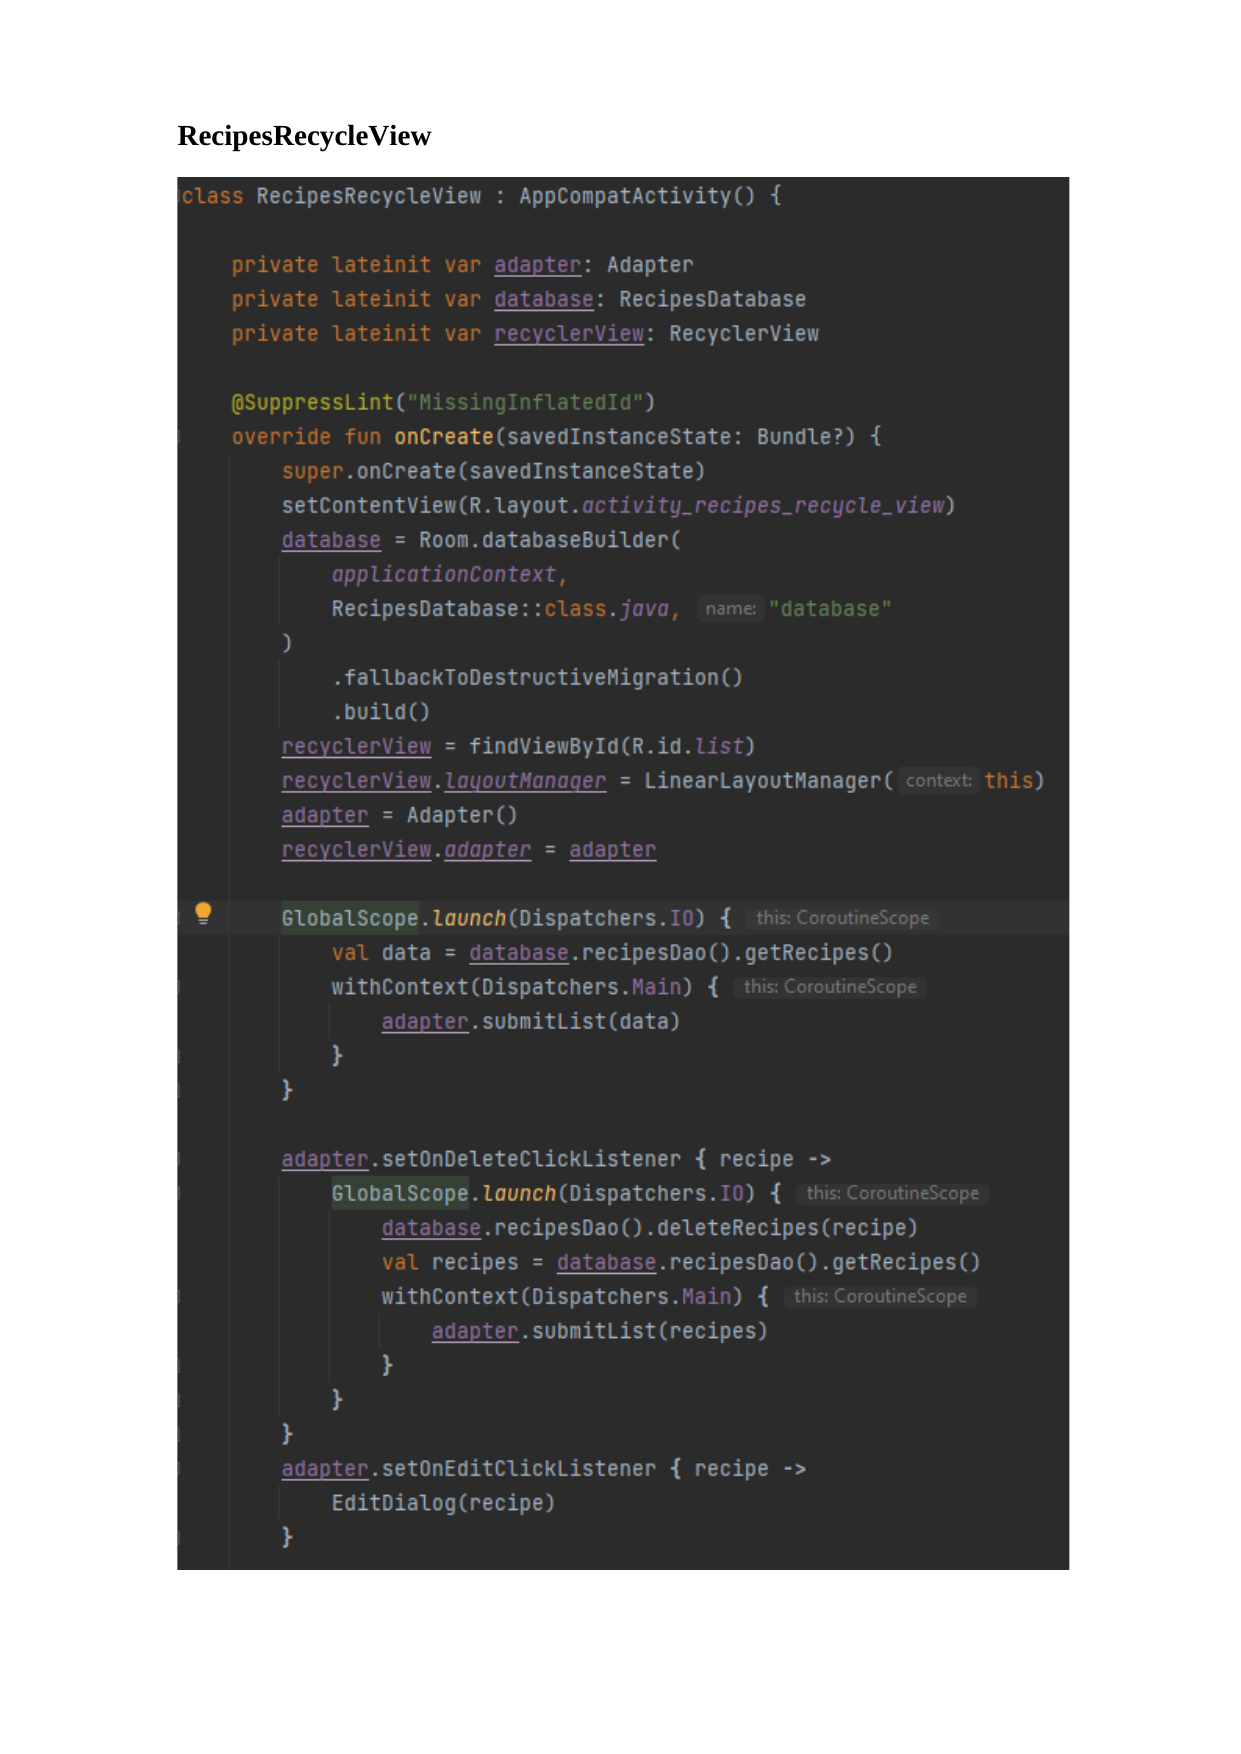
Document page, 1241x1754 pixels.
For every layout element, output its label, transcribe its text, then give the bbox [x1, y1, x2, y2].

text RecipesRecycleView [177, 118, 1152, 152]
picture [177, 177, 1070, 1570]
